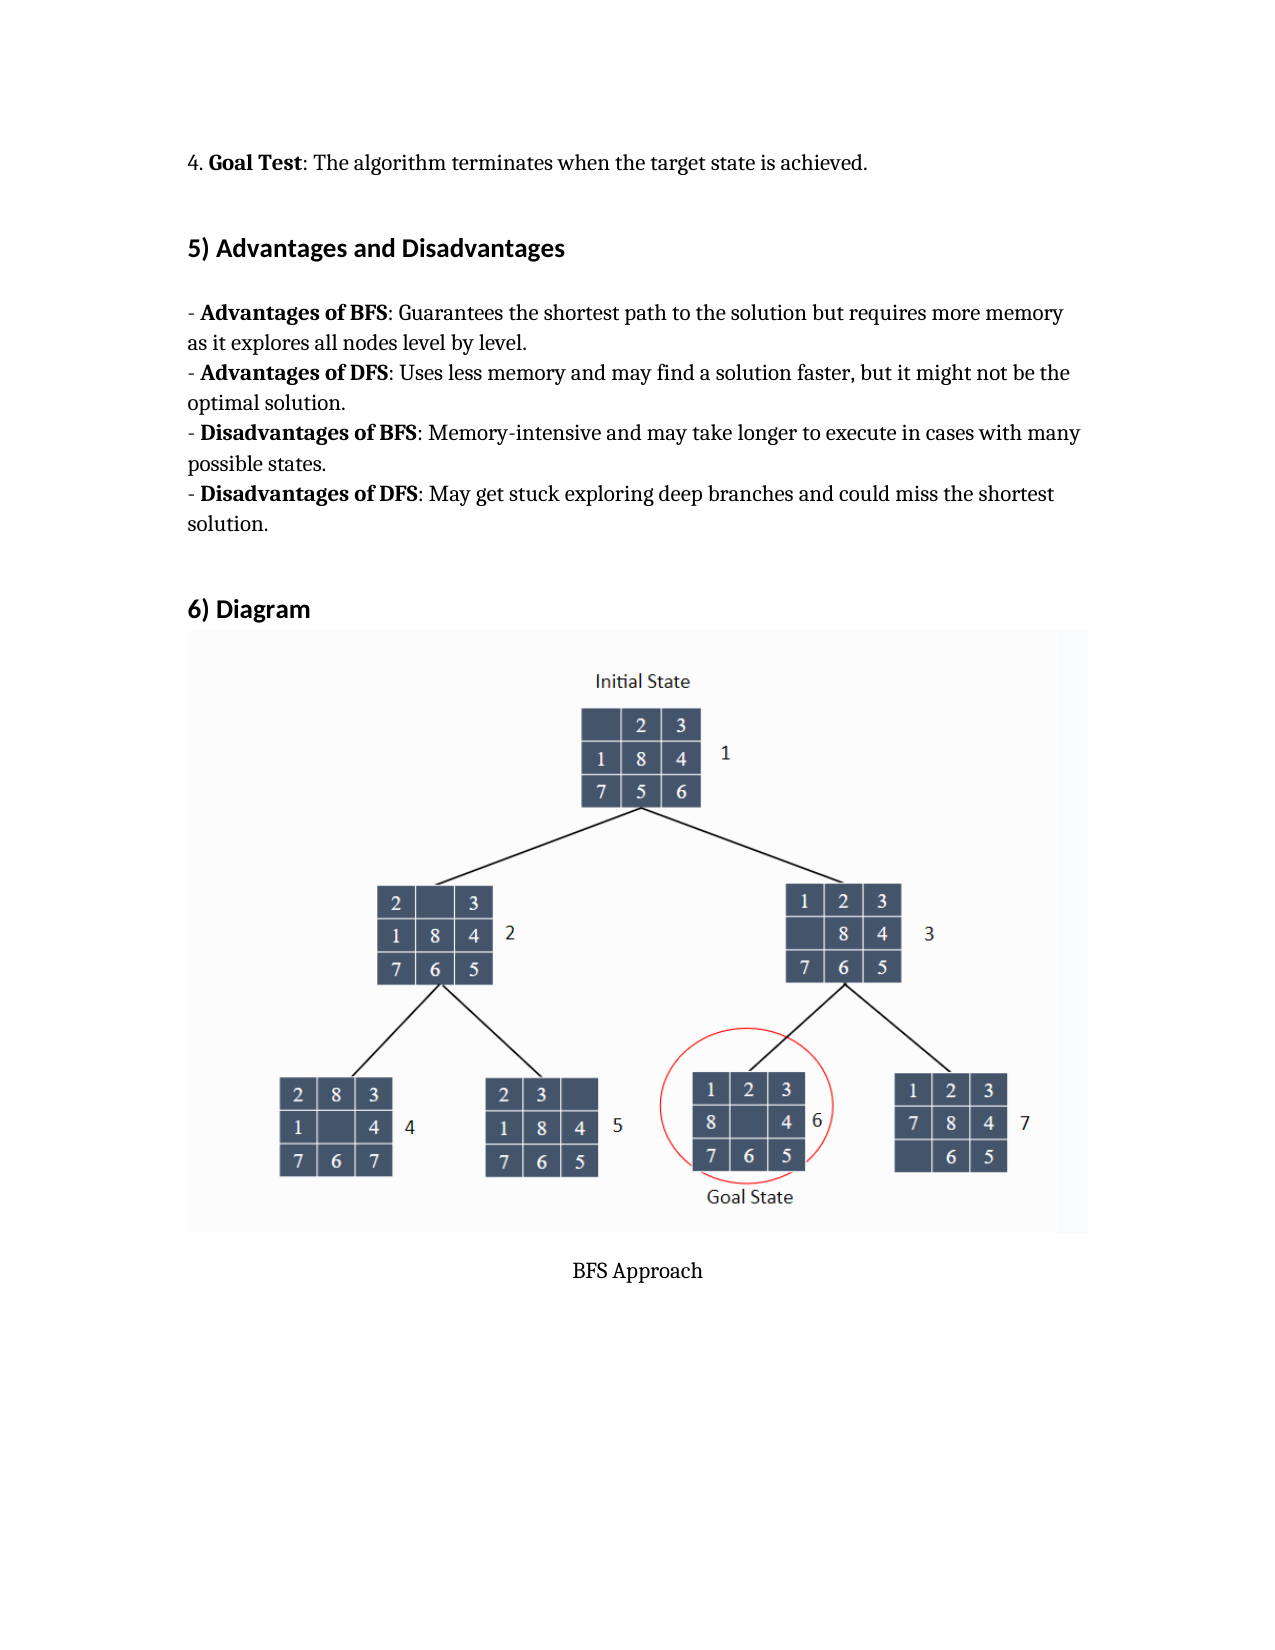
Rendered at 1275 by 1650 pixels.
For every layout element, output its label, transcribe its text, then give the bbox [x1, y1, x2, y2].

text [187, 150, 1087, 207]
text - Advantages of BFS: Guarantees the shortest path to the solution but requires more memory as it explores all nodes level by level. - Advantages of DFS: Uses less memory and may find a solution faster, but it might not be the optimal solution. - Disadvantages of BFS: Memory-intensive and may take longer to execute in cases with many possible states. - Disadvantages of DFS: May get stuck exploring deep branches and could miss the shortest solution. [187, 269, 1087, 567]
picture [187, 630, 1088, 1233]
subtitle 6) Diagram [187, 592, 1087, 625]
text BFS Approach [187, 1257, 1087, 1284]
subtitle 5) Advantages and Disadvantages [187, 231, 1087, 264]
